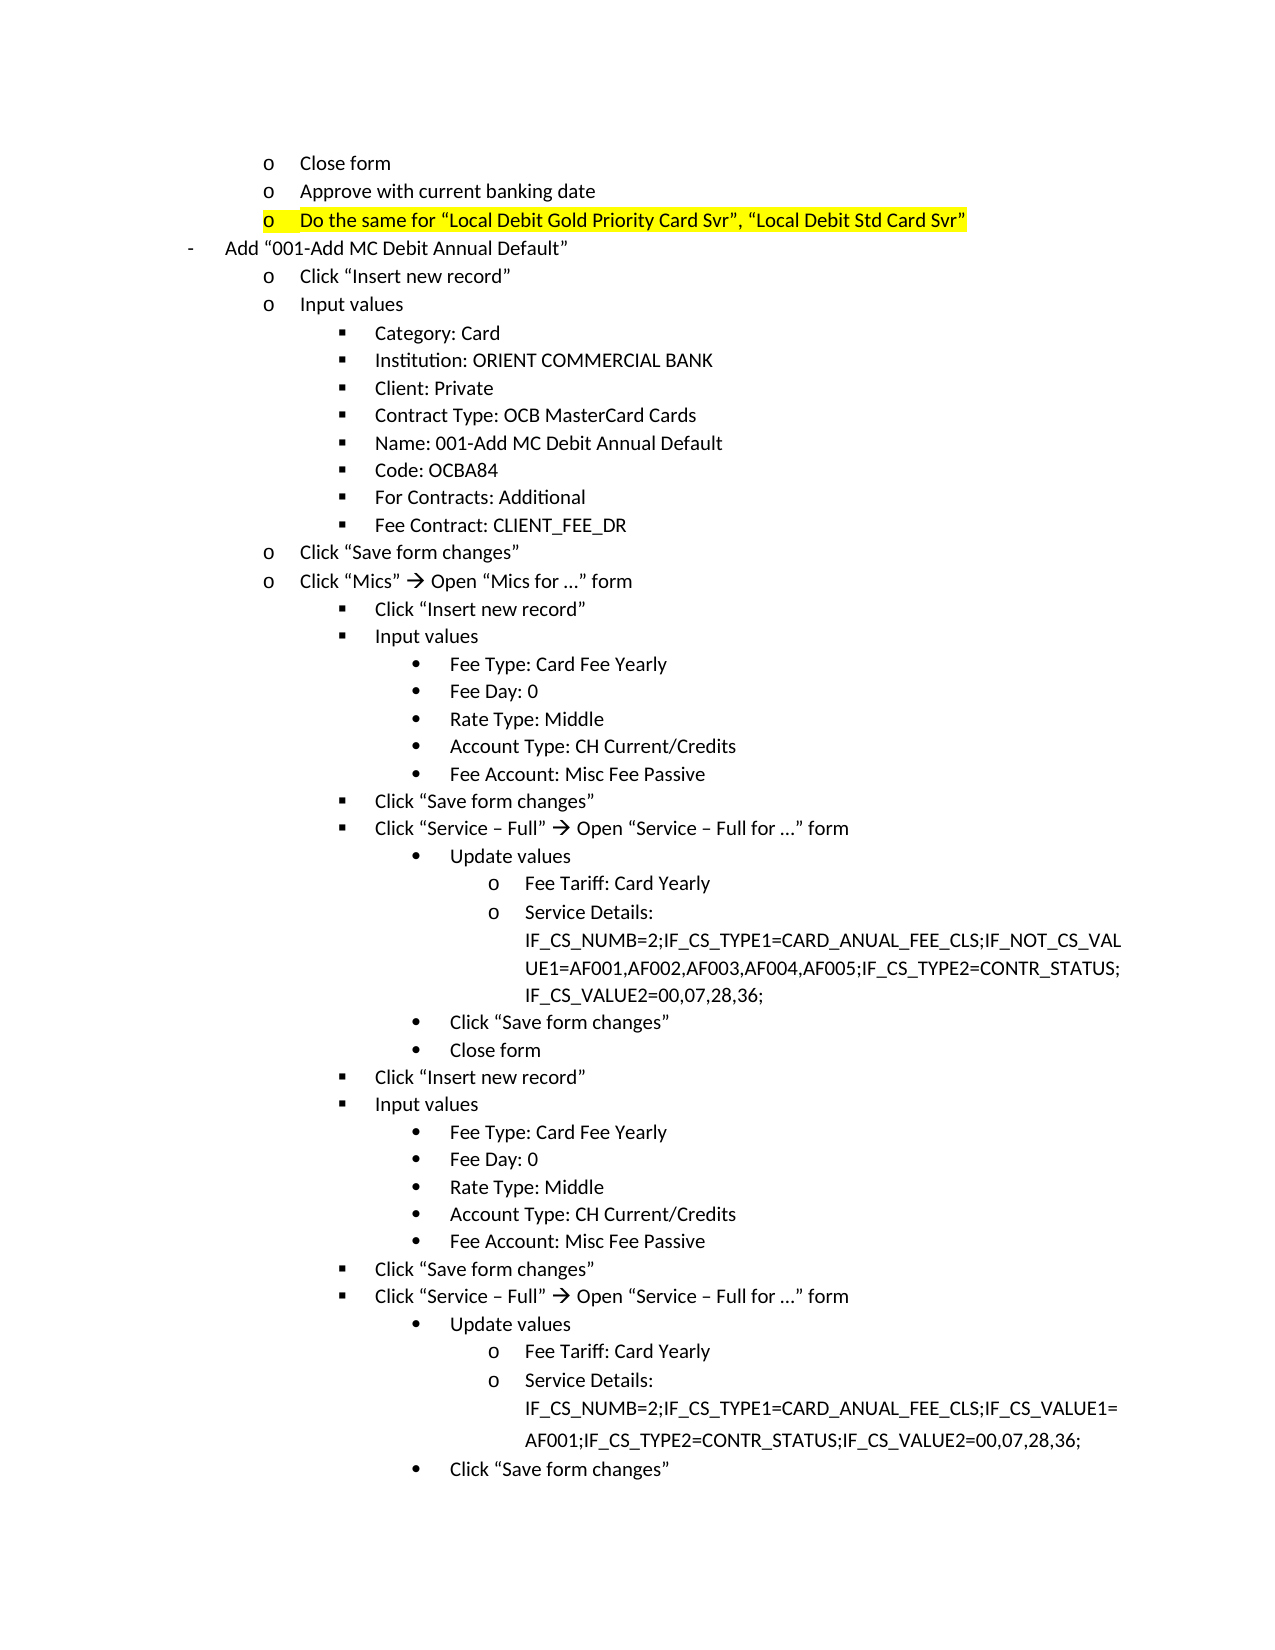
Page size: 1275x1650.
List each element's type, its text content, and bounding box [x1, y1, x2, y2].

list Fee Contract: CLIENT_FEE_DR [337, 512, 1125, 537]
list Click “Insert new record” [337, 1064, 1125, 1090]
list Click “Insert new record” [262, 263, 1125, 289]
list Click “Service – Full” Open “Service – Full for …” form [337, 1283, 1125, 1309]
list Do the same for “Local Debit Gold Priority Card Svr”, “Local Debit Std Card Svr” [300, 207, 1125, 233]
list Name: 001-Add MC Debit Annual Default [337, 430, 1125, 455]
list Fee Type: Card Fee Yearly [412, 1119, 1125, 1144]
list Fee Account: Misc Fee Passive [412, 1229, 1125, 1254]
list Close form [412, 1037, 1125, 1062]
list Update values [412, 843, 1125, 868]
list Fee Type: Card Fee Yearly [412, 651, 1125, 677]
list Rate Type: Middle [412, 1174, 1125, 1199]
list Click “Insert new record” [337, 596, 1125, 622]
list Client: Private [337, 375, 1125, 400]
list Service Details: IF_CS_NUMB=2;IF_CS_TYPE1=CARD_ANUAL_FEE_CLS;IF_NOT_CS_VALUE1=AF001,AF002,AF003,AF004,AF005;IF_CS_TYPE2=CONTR_STATUS;IF_CS_VALUE2=00,07,28,36; [487, 899, 1125, 1007]
list Contract Type: OCB MasterCard Cards [337, 402, 1125, 428]
list Add “001-Add MC Debit Annual Default” [187, 236, 1125, 261]
list Rate Type: Middle [412, 706, 1125, 731]
list For Contracts: Additional [337, 484, 1125, 510]
list Approve with current banking date [262, 178, 1125, 205]
list Account Type: CH Current/Credits [412, 1201, 1125, 1227]
list Fee Tariff: Card Yearly [487, 1338, 1125, 1365]
list Click “Mics” Open “Mics for …” form [262, 568, 1125, 594]
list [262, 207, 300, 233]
list Code: OCBA84 [337, 457, 1125, 482]
list Click “Service – Full” Open “Service – Full for …” form [337, 816, 1125, 841]
list Click “Save form changes” [262, 539, 1125, 566]
list Fee Day: 0 [412, 678, 1125, 704]
list Fee Account: Misc Fee Passive [412, 761, 1125, 786]
list Click “Save form changes” [337, 788, 1125, 813]
list Account Type: CH Current/Credits [412, 733, 1125, 759]
list Input values [337, 1092, 1125, 1117]
list Click “Save form changes” [412, 1009, 1125, 1035]
list Institution: ORIENT COMMERCIAL BANK [337, 347, 1125, 373]
list Input values [262, 292, 1125, 318]
list Fee Day: 0 [412, 1146, 1125, 1172]
list Input values [337, 624, 1125, 649]
list Category: Card [337, 320, 1125, 346]
list Service Details: IF_CS_NUMB=2;IF_CS_TYPE1=CARD_ANUAL_FEE_CLS;IF_CS_VALUE1=AF001;IF_CS_TYPE2=CONTR_STATUS;IF_CS_VALUE2=00,07,28,36; [487, 1367, 1125, 1453]
list Click “Save form changes” [337, 1256, 1125, 1281]
list Fee Tariff: Card Yearly [487, 870, 1125, 897]
list Update values [412, 1311, 1125, 1336]
list Close form [262, 150, 1125, 176]
list Click “Save form changes” [412, 1456, 1125, 1481]
